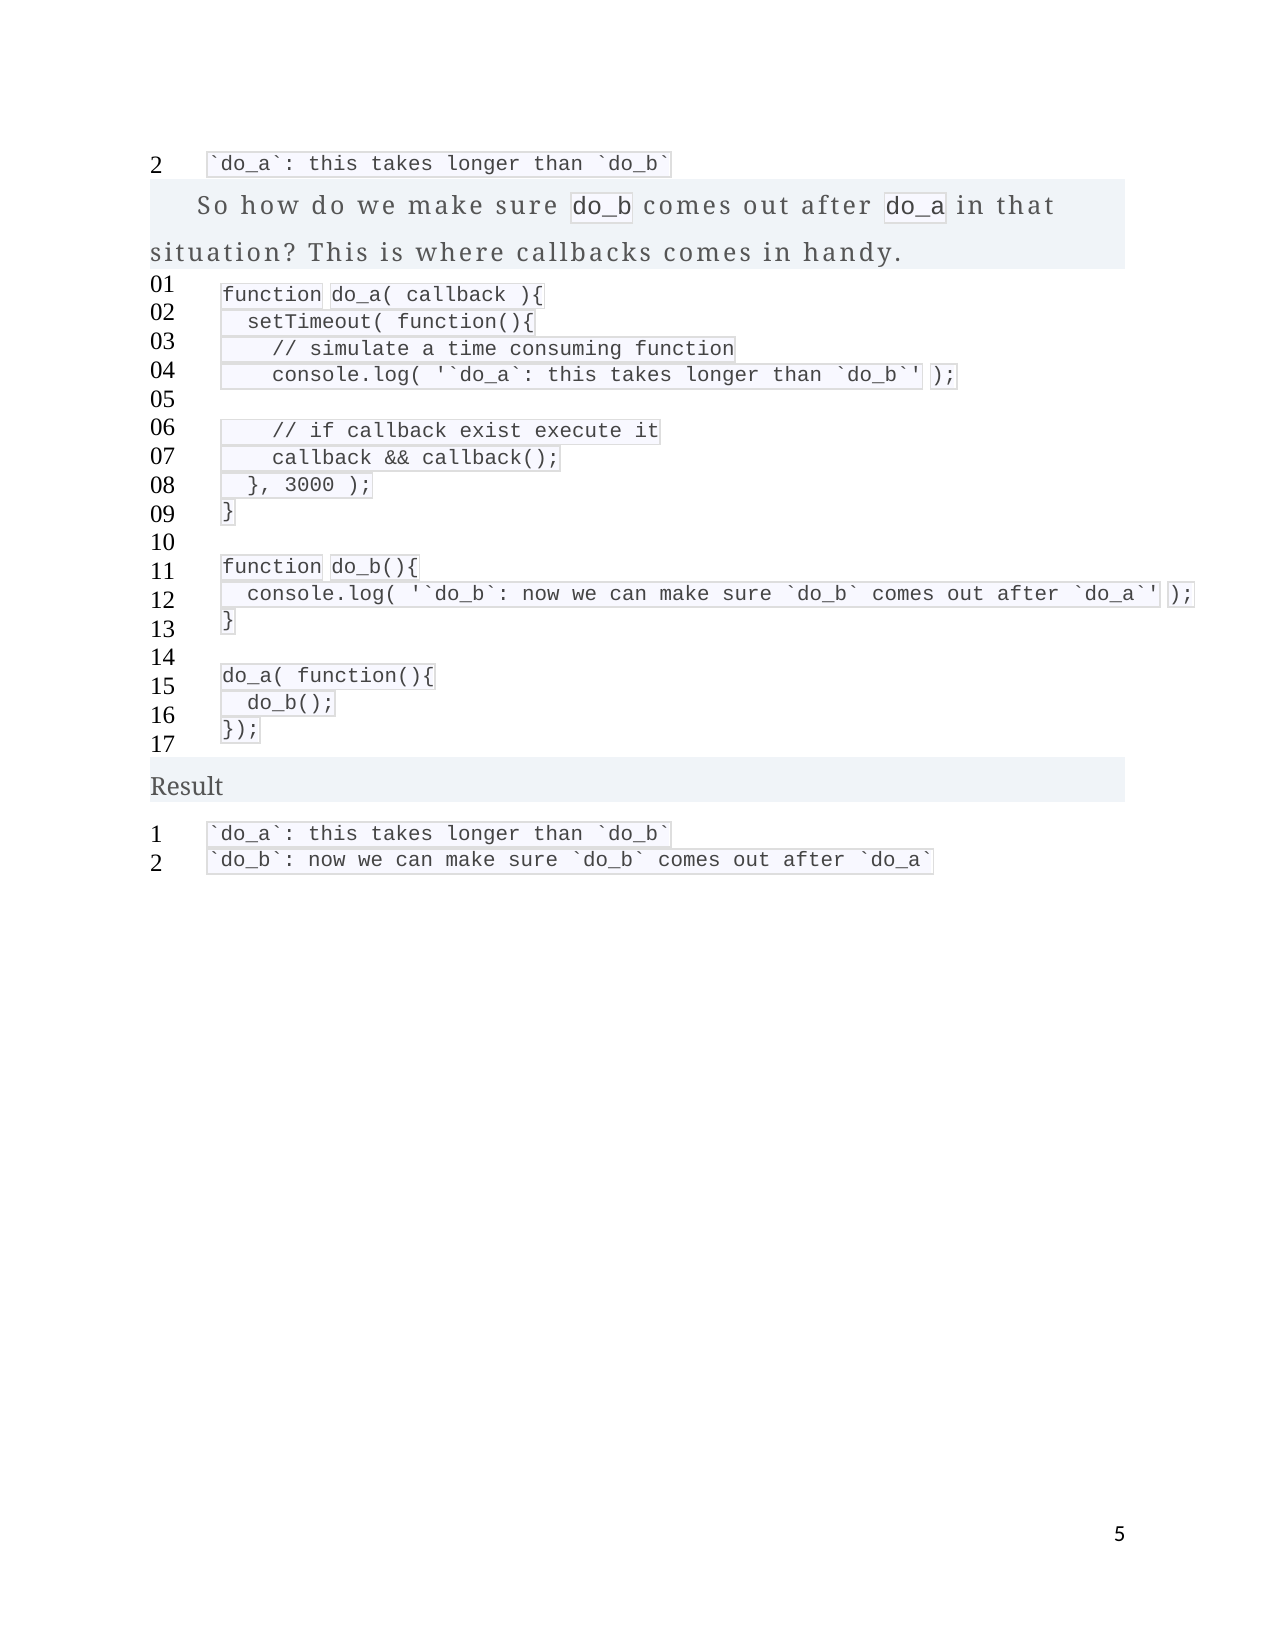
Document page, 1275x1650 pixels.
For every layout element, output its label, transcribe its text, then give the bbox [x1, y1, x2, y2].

table_header `do_a`: this takes longer than `do_b` `do_b`: now we can make sure `do_b` comes out after `do_a` [206, 819, 1275, 877]
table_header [206, 150, 1275, 179]
text Result [150, 757, 1125, 802]
table_header function do_a( callback ){ setTimeout( function(){ // simulate a time consuming function console.log( '`do_a`: this takes longer than `do_b`' ); // if callback exist execute it callback && callback(); }, 3000 ); } function do_b(){ console.log( '`do_b`: now we can make sure `do_b` comes out after `do_a`' ); } do_a( function(){ do_b(); }); [220, 269, 1275, 757]
table_header 1 2 [150, 150, 206, 179]
table_header 1 2 [150, 819, 206, 877]
table_header 01 02 03 04 05 06 07 08 09 10 11 12 13 14 15 16 17 [150, 269, 220, 757]
text So how do we make sure do_b comes out after do_a in that situation? This is where callbacks comes in handy. [150, 179, 1125, 269]
